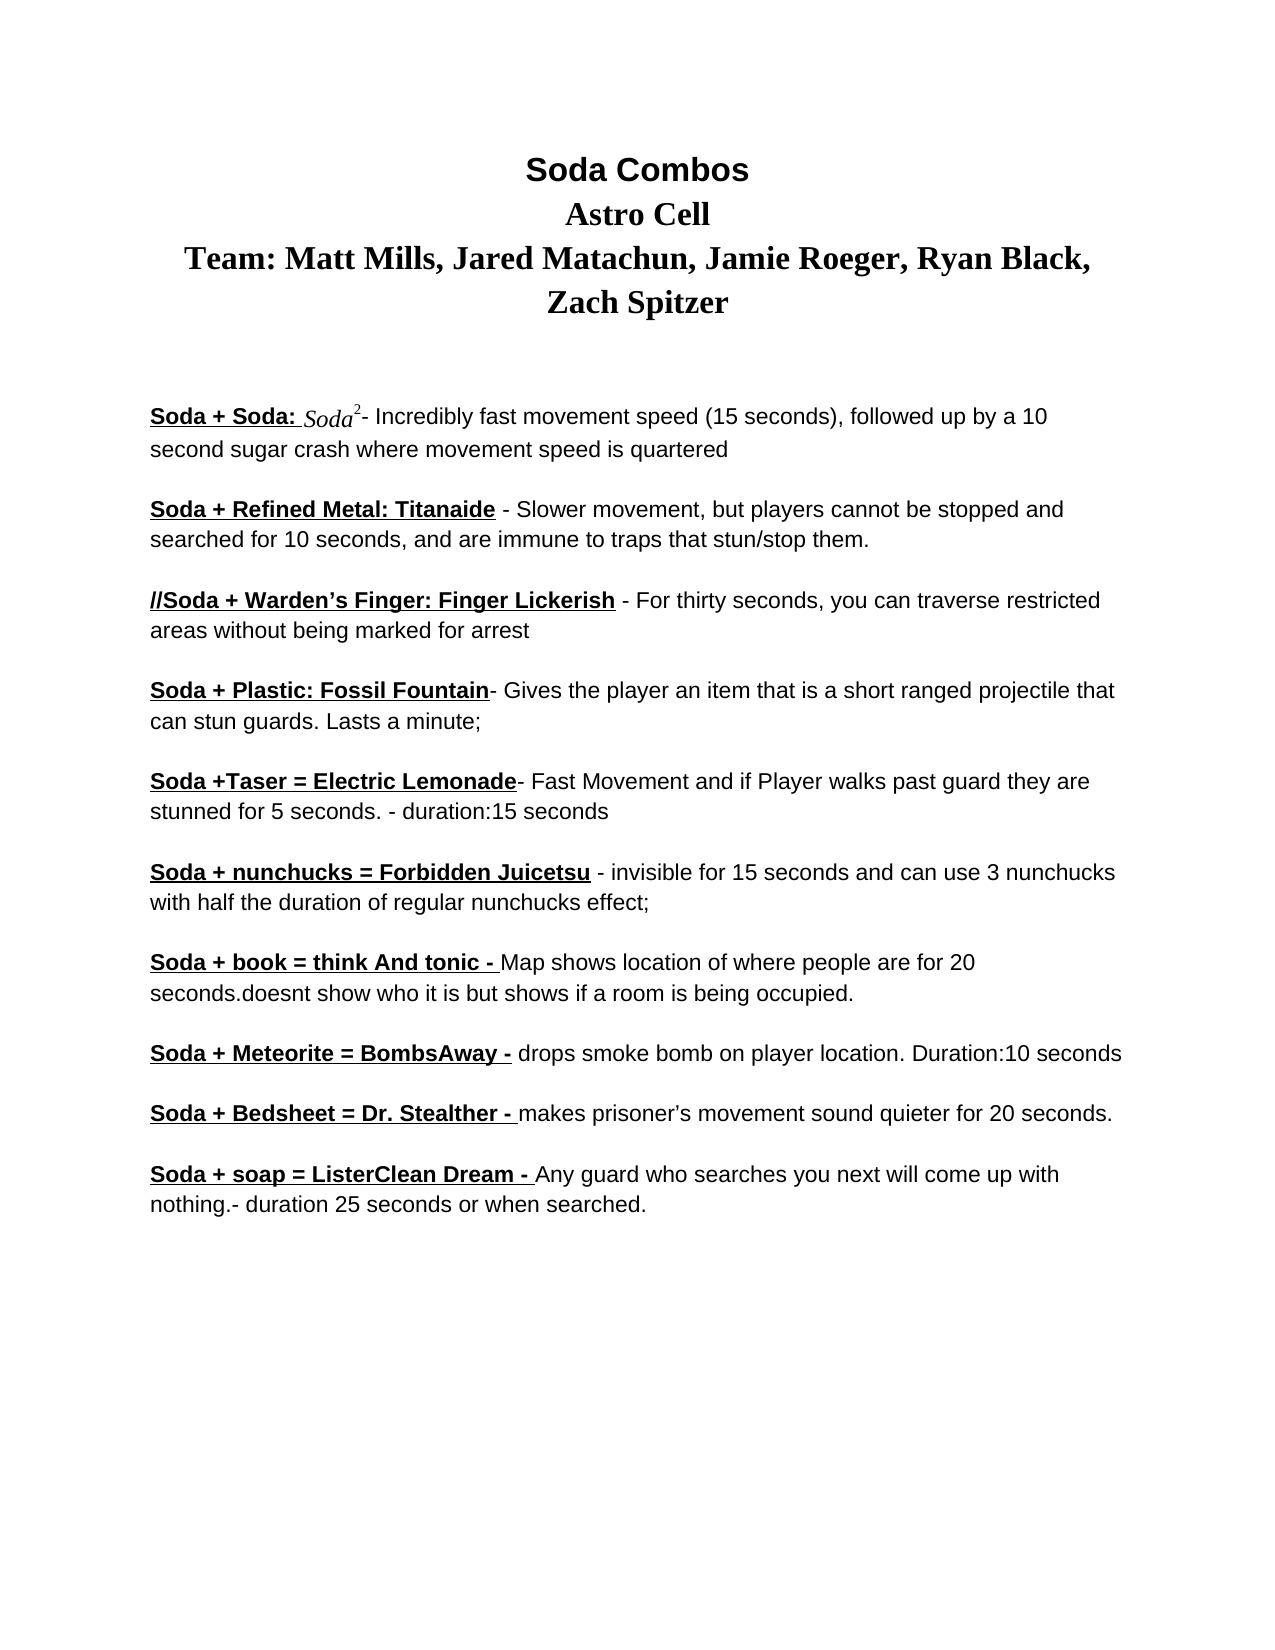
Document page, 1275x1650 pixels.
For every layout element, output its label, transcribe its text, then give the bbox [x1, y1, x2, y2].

text Team: Matt Mills, Jared Matachun, Jamie Roeger, Ryan Black, Zach Spitzer [150, 238, 1125, 321]
text Soda + Meteorite = BombsAway - drops smoke bomb on player location. Duration:10 seconds [150, 1040, 1125, 1066]
text Soda + Plastic: Fossil Fountain- Gives the player an item that is a short ranged projectile that can stun guards. Lasts a minute; [150, 677, 1125, 734]
text Soda + Soda: - Incredibly fast movement speed (15 seconds), followed up by a 10 second sugar crash where movement speed is quartered [150, 401, 1125, 462]
text Soda + book = think And tonic - Map shows location of where people are for 20 seconds.doesnt show who it is but shows if a room is being occupied. [150, 949, 1125, 1006]
text Soda + soap = ListerClean Dream - Any guard who searches you next will come up with nothing.- duration 25 seconds or when searched. [150, 1161, 1125, 1217]
text Soda +Taser = Electric Lemonade- Fast Movement and if Player walks past guard they are stunned for 5 seconds. - duration:15 seconds [150, 768, 1125, 824]
text Soda + nunchucks = Forbidden Juicetsu - invisible for 15 seconds and can use 3 nunchucks with half the duration of regular nunchucks effect; [150, 859, 1125, 915]
text Soda + Refined Metal: Titanaide - Slower movement, but players cannot be stopped and searched for 10 seconds, and are immune to traps that stun/stop them. [150, 496, 1125, 553]
text //Soda + Warden’s Finger: Finger Lickerish - For thirty seconds, you can traverse restricted areas without being marked for arrest [150, 587, 1125, 643]
text Soda Combos [150, 150, 1125, 188]
text Astro Cell [150, 194, 1125, 232]
text Soda + Bedsheet = Dr. Stealther - makes prisoner’s movement sound quieter for 20 seconds. [150, 1100, 1125, 1127]
